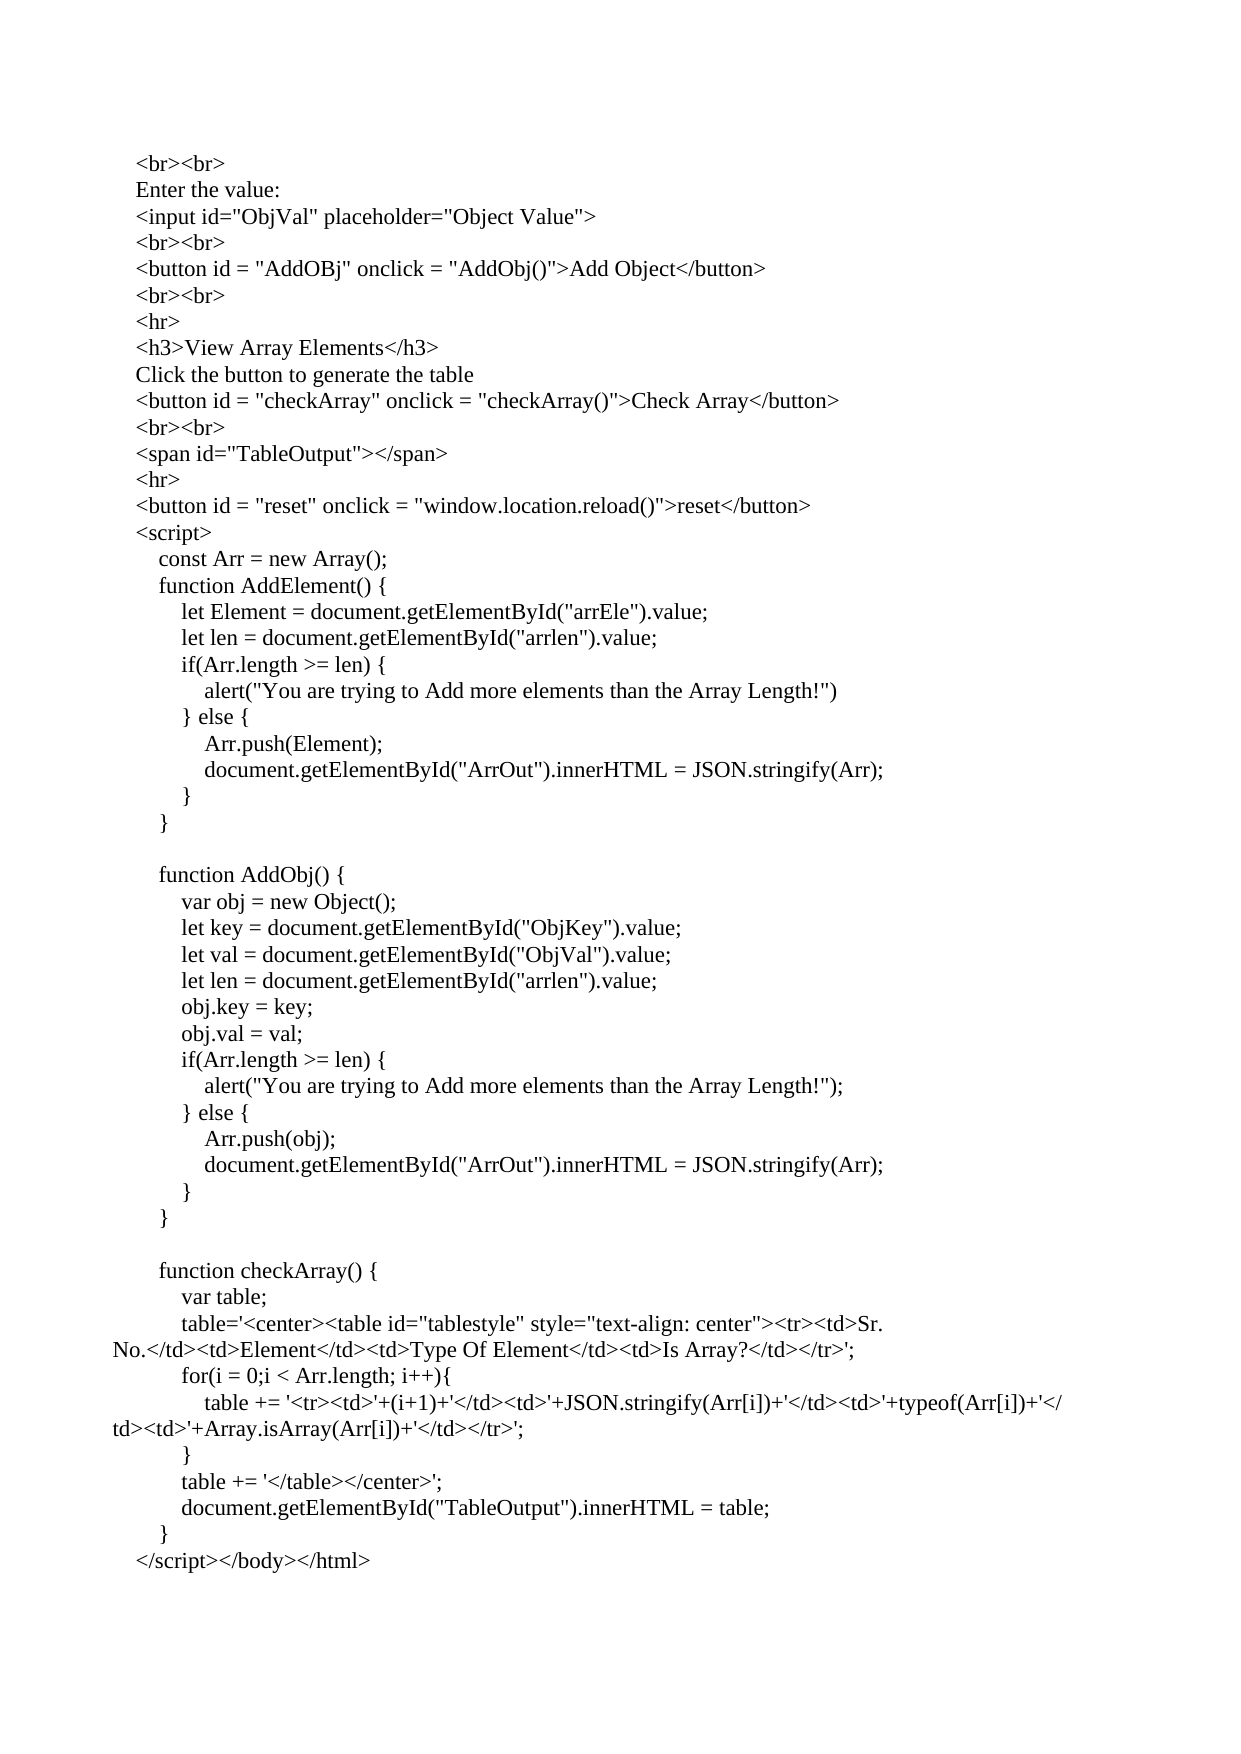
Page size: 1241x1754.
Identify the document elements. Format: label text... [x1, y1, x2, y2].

text <br><br> [112, 150, 1128, 176]
text let len = document.getElementById("arrlen").value; [112, 624, 1128, 651]
text if(Arr.length >= len) { [112, 651, 1128, 677]
text var obj = new Object(); [112, 888, 1128, 914]
text <script> [112, 519, 1128, 545]
text } else { [112, 703, 1128, 730]
text function AddElement() { [112, 572, 1128, 598]
text </script></body></html> [112, 1547, 1128, 1573]
text <button id = "reset" onclick = "window.location.reload()">reset</button> [112, 493, 1128, 519]
text Enter the value: [112, 176, 1128, 203]
text } [112, 782, 1128, 809]
text } [112, 1441, 1128, 1468]
text document.getElementById("ArrOut").innerHTML = JSON.stringify(Arr); [112, 756, 1128, 782]
text var table; [112, 1283, 1128, 1309]
text alert("You are trying to Add more elements than the Array Length!"); [112, 1072, 1128, 1099]
text document.getElementById("ArrOut").innerHTML = JSON.stringify(Arr); [112, 1151, 1128, 1178]
text obj.key = key; [112, 993, 1128, 1020]
text <hr> [112, 466, 1128, 493]
text function AddObj() { [112, 862, 1128, 888]
text let Element = document.getElementById("arrEle").value; [112, 598, 1128, 624]
text let val = document.getElementById("ObjVal").value; [112, 941, 1128, 967]
text } [112, 1178, 1128, 1204]
text if(Arr.length >= len) { [112, 1046, 1128, 1072]
text } [112, 1204, 1128, 1231]
text obj.val = val; [112, 1020, 1128, 1046]
text let key = document.getElementById("ObjKey").value; [112, 914, 1128, 941]
text table='<center><table id="tablestyle" style="text-align: center"><tr><td>Sr. No.</td><td>Element</td><td>Type Of Element</td><td>Is Array?</td></tr>'; [112, 1309, 1128, 1362]
text <hr> [112, 308, 1128, 334]
text <br><br> [112, 282, 1128, 308]
text <br><br> [112, 413, 1128, 440]
text Arr.push(Element); [112, 730, 1128, 756]
text for(i = 0;i < Arr.length; i++){ [112, 1362, 1128, 1389]
text <br><br> [112, 229, 1128, 255]
text function checkArray() { [112, 1257, 1128, 1283]
text const Arr = new Array(); [112, 545, 1128, 572]
text document.getElementById("TableOutput").innerHTML = table; [112, 1494, 1128, 1520]
text <input id="ObjVal" placeholder="Object Value"> [112, 203, 1128, 229]
text <button id = "AddOBj" onclick = "AddObj()">Add Object</button> [112, 255, 1128, 282]
text Click the button to generate the table [112, 361, 1128, 387]
text alert("You are trying to Add more elements than the Array Length!") [112, 677, 1128, 703]
text <span id="TableOutput"></span> [112, 440, 1128, 466]
text <h3>View Array Elements</h3> [112, 334, 1128, 361]
text table += '</table></center>'; [112, 1468, 1128, 1494]
text table += '<tr><td>'+(i+1)+'</td><td>'+JSON.stringify(Arr[i])+'</td><td>'+typeof(Arr[i])+'</td><td>'+Array.isArray(Arr[i])+'</td></tr>'; [112, 1389, 1128, 1441]
text Arr.push(obj); [112, 1125, 1128, 1151]
text } [112, 809, 1128, 835]
text <button id = "checkArray" onclick = "checkArray()">Check Array</button> [112, 387, 1128, 413]
text let len = document.getElementById("arrlen").value; [112, 967, 1128, 993]
text } else { [112, 1099, 1128, 1125]
text } [112, 1520, 1128, 1547]
